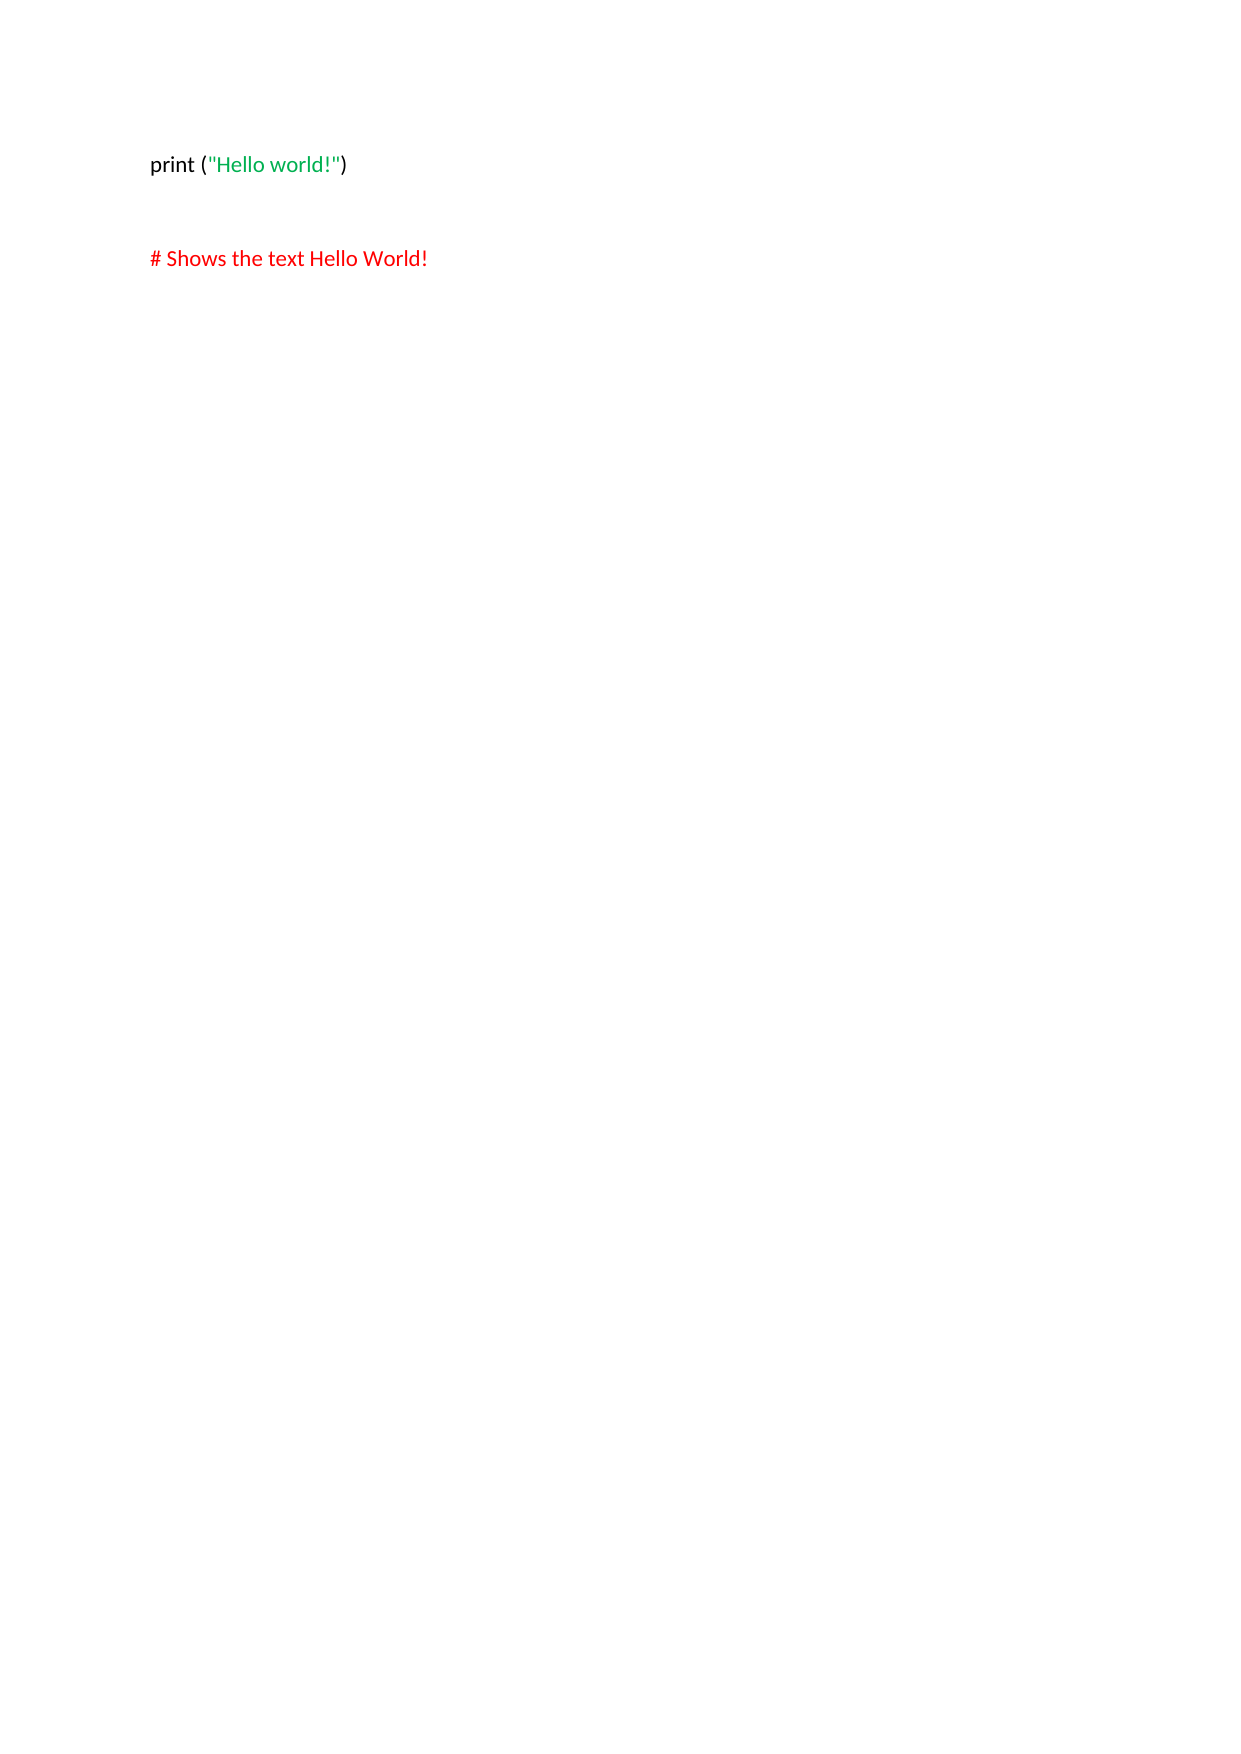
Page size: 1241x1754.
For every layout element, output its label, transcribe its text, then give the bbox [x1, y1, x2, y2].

text print ("Hello world!") [150, 150, 1090, 178]
text # Shows the text Hello World! [150, 244, 1090, 272]
